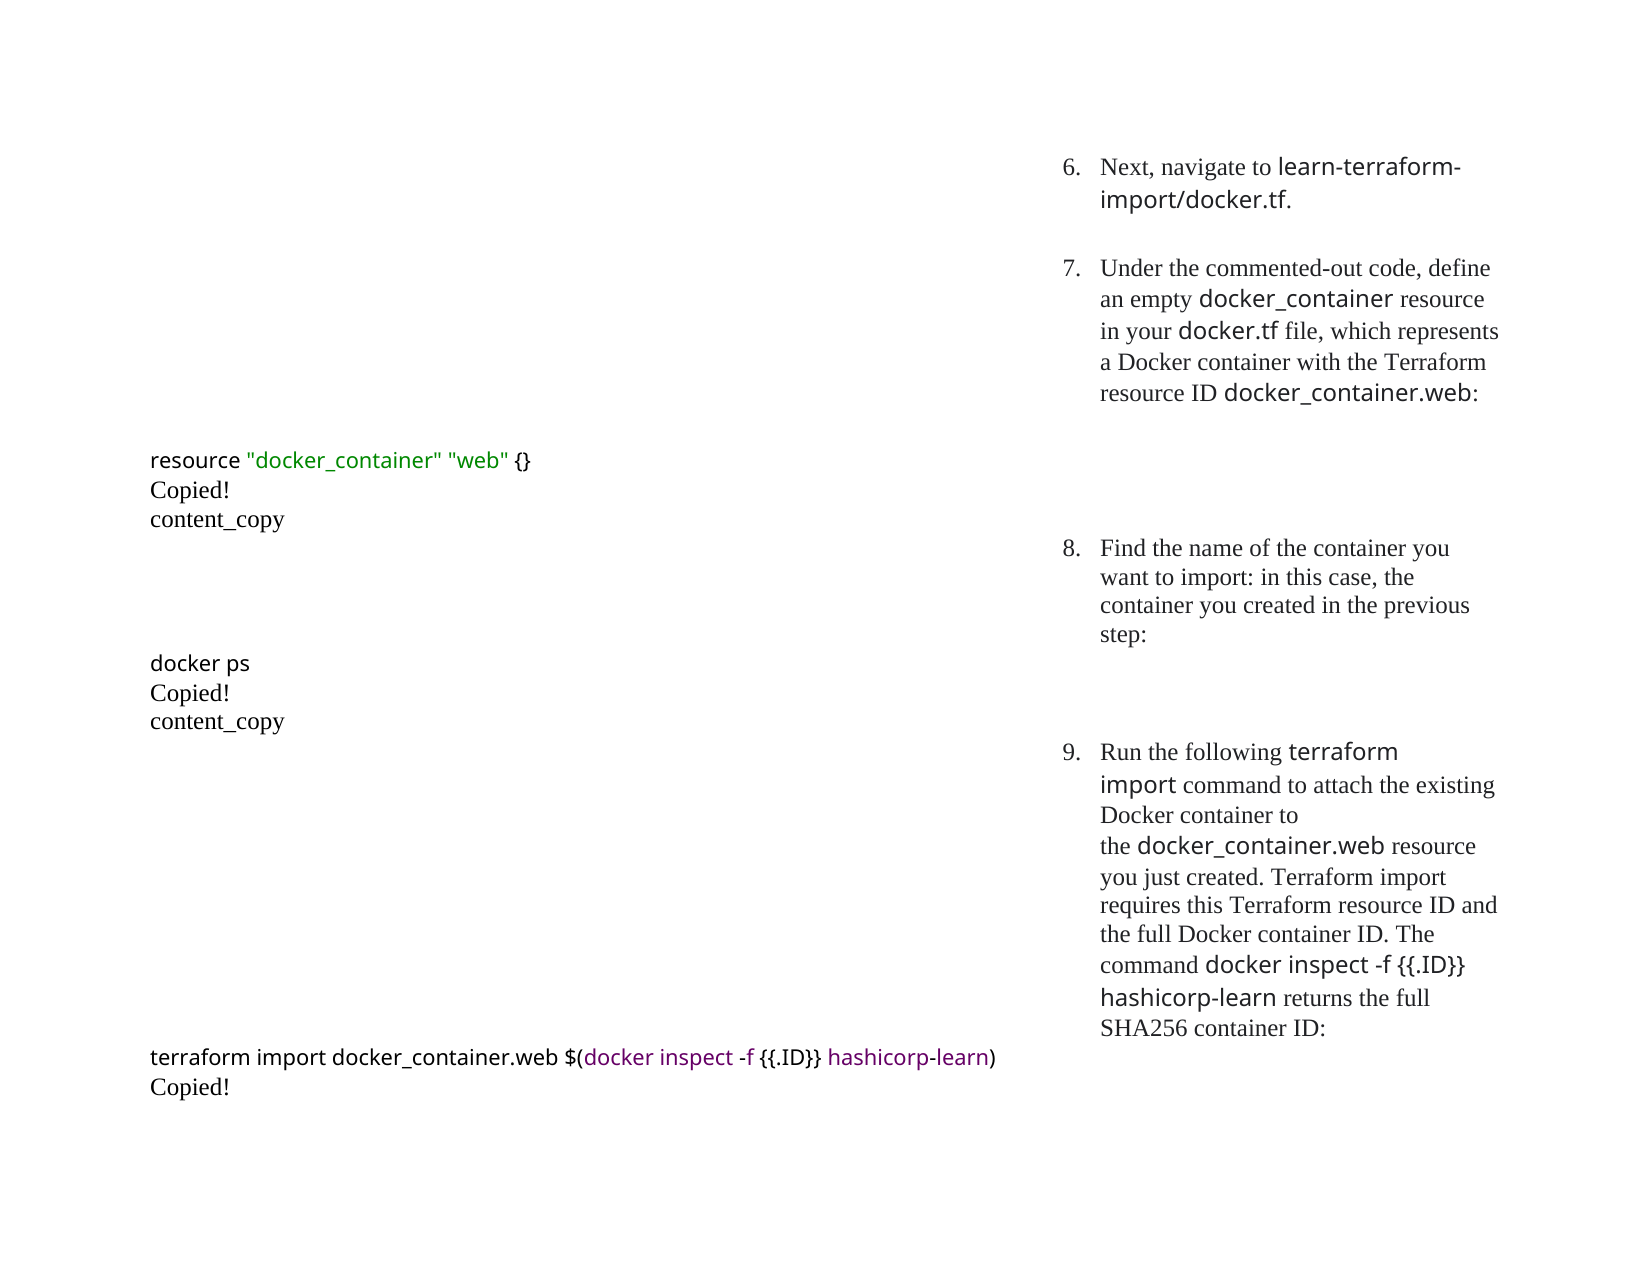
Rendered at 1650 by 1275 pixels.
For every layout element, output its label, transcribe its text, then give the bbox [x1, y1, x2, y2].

text Copied! [150, 1072, 1500, 1100]
text content_copy [150, 504, 1500, 533]
text resource "docker_container" "web" {} [150, 446, 1500, 475]
text Copied! [150, 678, 1500, 706]
text Copied! [150, 475, 1500, 504]
list Under the commented-out code, define an empty docker_container resource in your docker.tf file, which represents a Docker container with the Terraform resource ID docker_container.web: [1062, 253, 1500, 408]
list Run the following terraform import command to attach the existing Docker container to the docker_container.web resource you just created. Terraform import requires this Terraform resource ID and the full Docker container ID. The command docker inspect -f {{.ID}} hashicorp-learn returns the full SHA256 container ID: [1062, 735, 1500, 1042]
text terraform import docker_container.web $(docker inspect -f {{.ID}} hashicorp-learn) [150, 1042, 1500, 1072]
list Next, navigate to learn-terraform-import/docker.tf. [1062, 150, 1500, 215]
text docker ps [150, 648, 1500, 678]
text content_copy [150, 706, 1500, 735]
list Find the name of the container you want to import: in this case, the container you created in the previous step: [1062, 533, 1500, 648]
